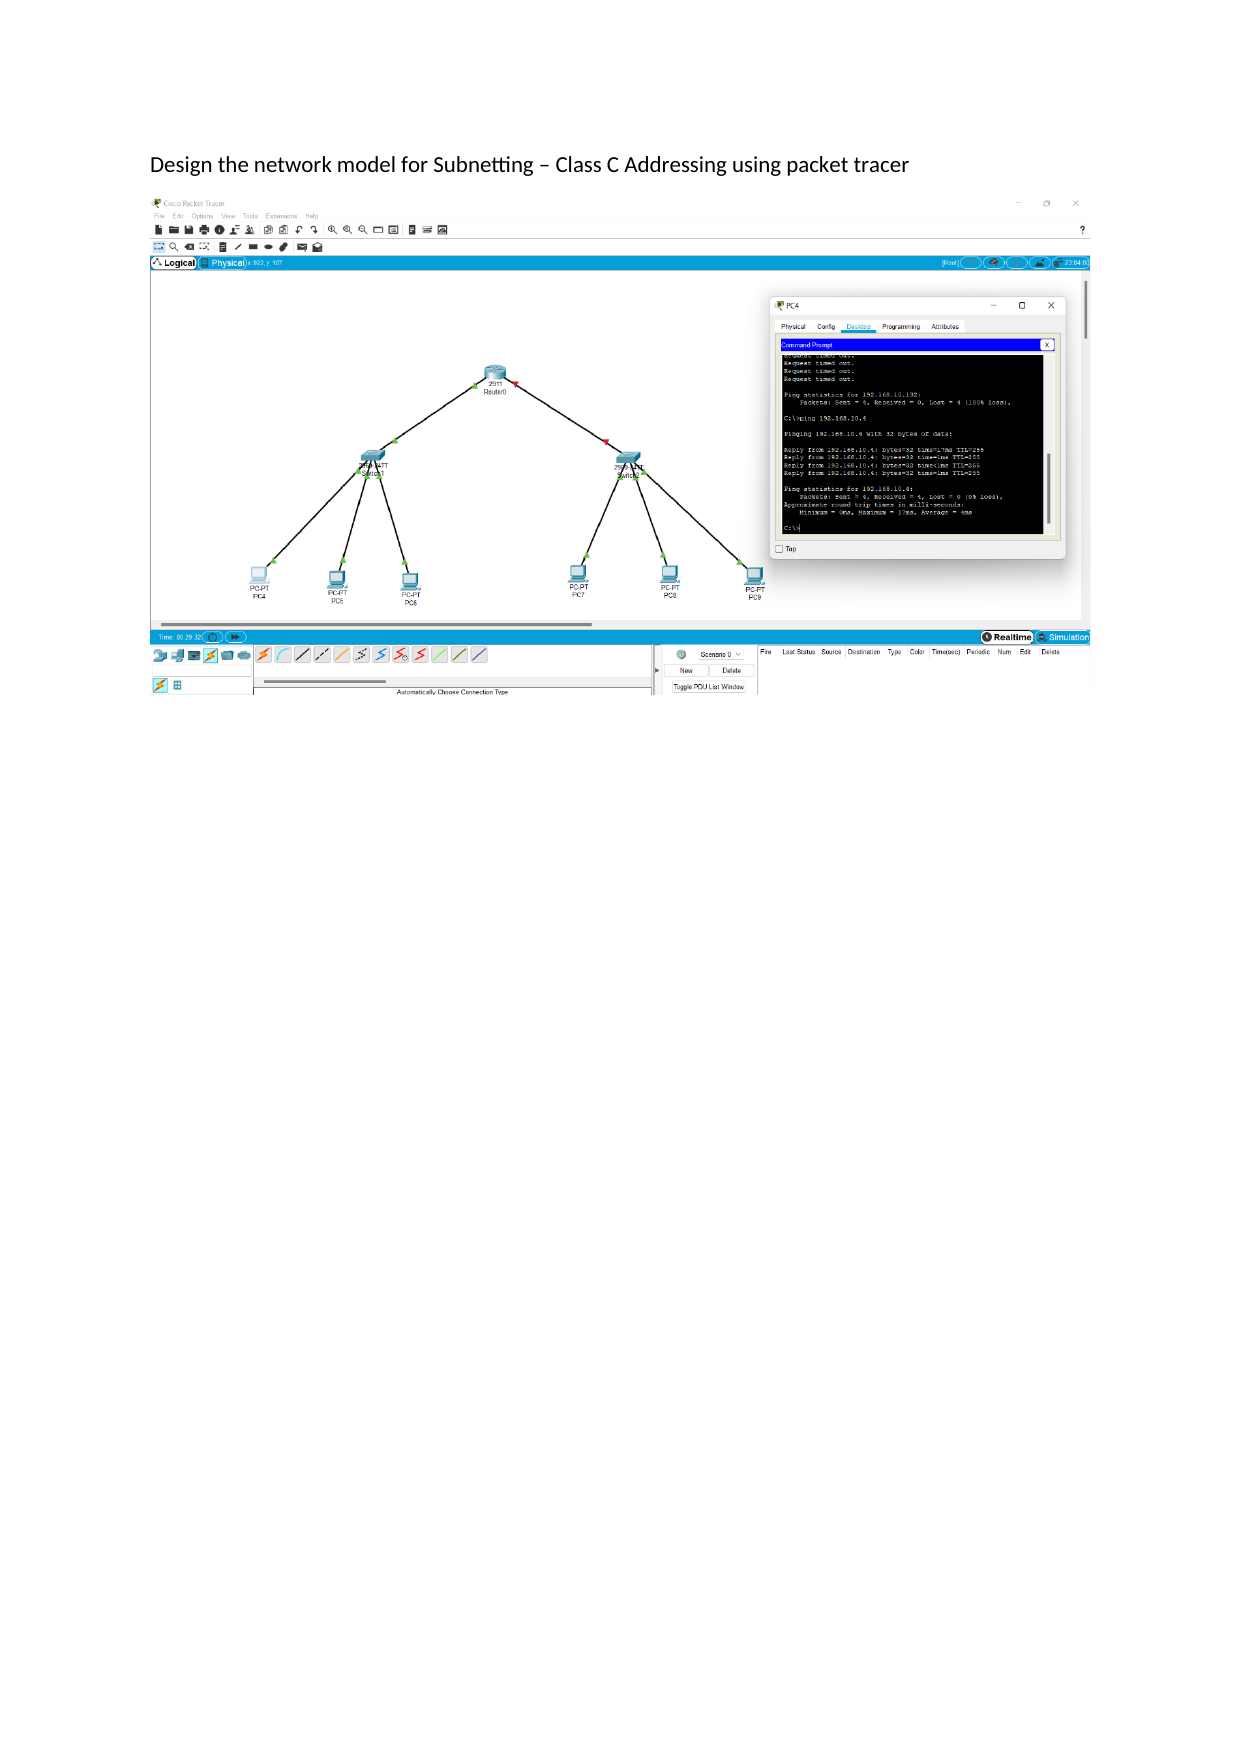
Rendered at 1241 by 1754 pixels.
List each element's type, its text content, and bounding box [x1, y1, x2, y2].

picture [990, 259, 997, 266]
picture [150, 196, 1091, 695]
text Design the network model for Subnetting – Class C Addressing using packet tracer [150, 150, 1090, 178]
